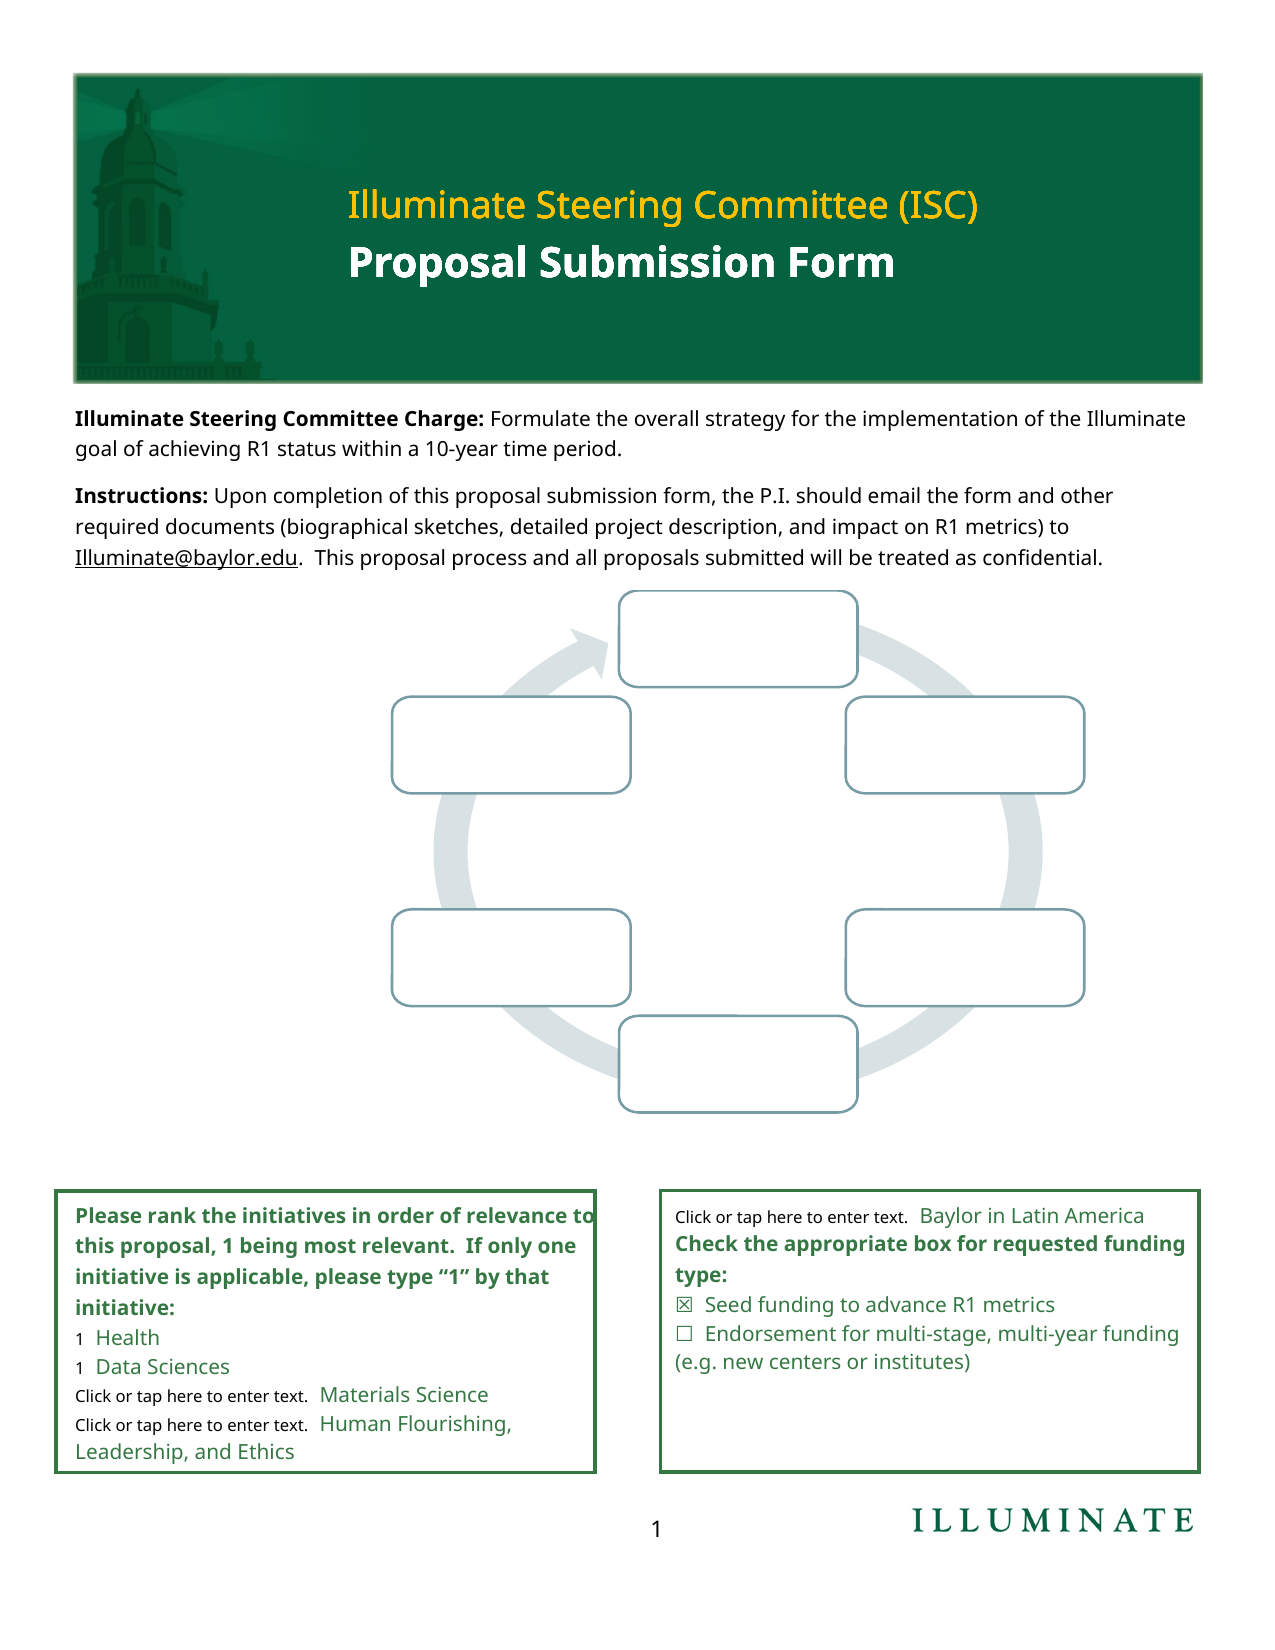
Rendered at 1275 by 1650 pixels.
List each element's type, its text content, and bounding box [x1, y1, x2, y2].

subtitle Check the appropriate box for requested funding type: [675, 1229, 1200, 1288]
text Seed funding to advance R1 metrics [675, 1291, 1200, 1319]
picture [78, 78, 1199, 380]
text Illuminate Steering Committee Charge: Formulate the overall strategy for the implementation of the Illuminate goal of achieving R1 status within a 10-year time period. [75, 404, 1200, 463]
text Data Sciences [75, 1352, 600, 1380]
text Human Flourishing, Leadership, and Ethics [75, 1409, 600, 1466]
subtitle Please rank the initiatives in order of relevance to this proposal, 1 being most relevant. If only one initiative is applicable, please type “1” by that initiative: [75, 1201, 600, 1321]
text Materials Science [75, 1380, 600, 1409]
picture [907, 1501, 1200, 1537]
text Endorsement for multi-stage, multi-year funding (e.g. new centers or institutes) [675, 1319, 1200, 1376]
text Baylor in Latin America [675, 1201, 1200, 1229]
text Health [75, 1323, 600, 1352]
text Instructions: Upon completion of this proposal submission form, the P.I. should email the form and other required documents (biographical sketches, detailed project description, and impact on R1 metrics) to Illuminate@baylor.edu. This proposal process and all proposals submitted will be treated as confidential. [75, 482, 1200, 571]
